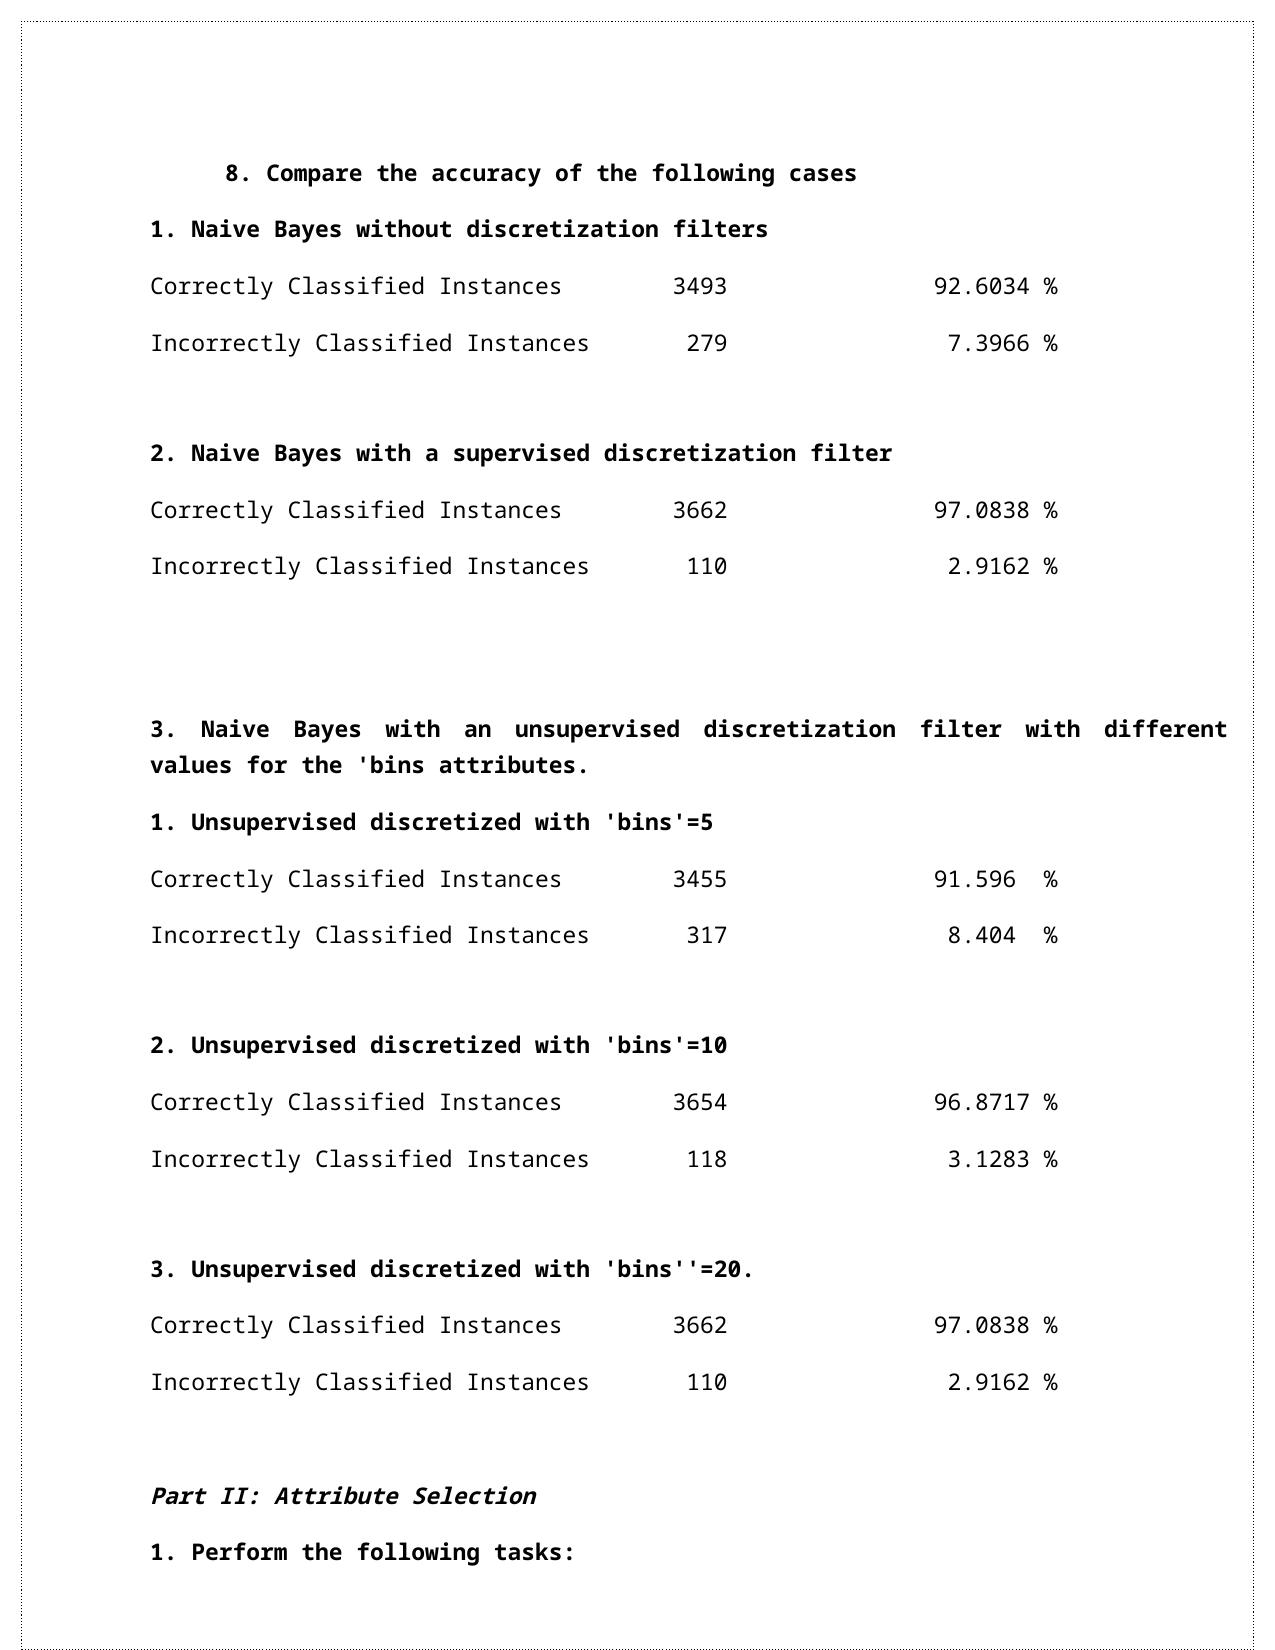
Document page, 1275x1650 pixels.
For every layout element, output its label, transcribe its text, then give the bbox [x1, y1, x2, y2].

text 8. Compare the accuracy of the following cases [150, 157, 1228, 188]
text 1. Unsupervised discretized with 'bins'=5 [150, 806, 1228, 837]
text Correctly Classified Instances 3662 97.0838 % [150, 1309, 1228, 1341]
text Incorrectly Classified Instances 317 8.404 % [150, 919, 1228, 951]
text Incorrectly Classified Instances 110 2.9162 % [150, 1366, 1228, 1397]
text 2. Unsupervised discretized with 'bins'=10 [150, 1029, 1228, 1060]
text 1. Naive Bayes without discretization filters [150, 213, 1228, 245]
text Correctly Classified Instances 3455 91.596 % [150, 863, 1228, 894]
text Incorrectly Classified Instances 110 2.9162 % [150, 550, 1228, 582]
text 3. Unsupervised discretized with 'bins''=20. [150, 1252, 1228, 1284]
text Correctly Classified Instances 3654 96.8717 % [150, 1086, 1228, 1117]
text 2. Naive Bayes with a supervised discretization filter [150, 437, 1228, 468]
text Correctly Classified Instances 3662 97.0838 % [150, 493, 1228, 525]
text Correctly Classified Instances 3493 92.6034 % [150, 270, 1228, 301]
text Incorrectly Classified Instances 279 7.3966 % [150, 327, 1228, 358]
text 1. Perform the following tasks: [150, 1536, 1228, 1568]
text Incorrectly Classified Instances 118 3.1283 % [150, 1143, 1228, 1174]
text Part II: Attribute Selection [150, 1479, 1228, 1511]
text 3. Naive Bayes with an unsupervised discretization filter with different values for the 'bins attributes. [150, 713, 1228, 780]
